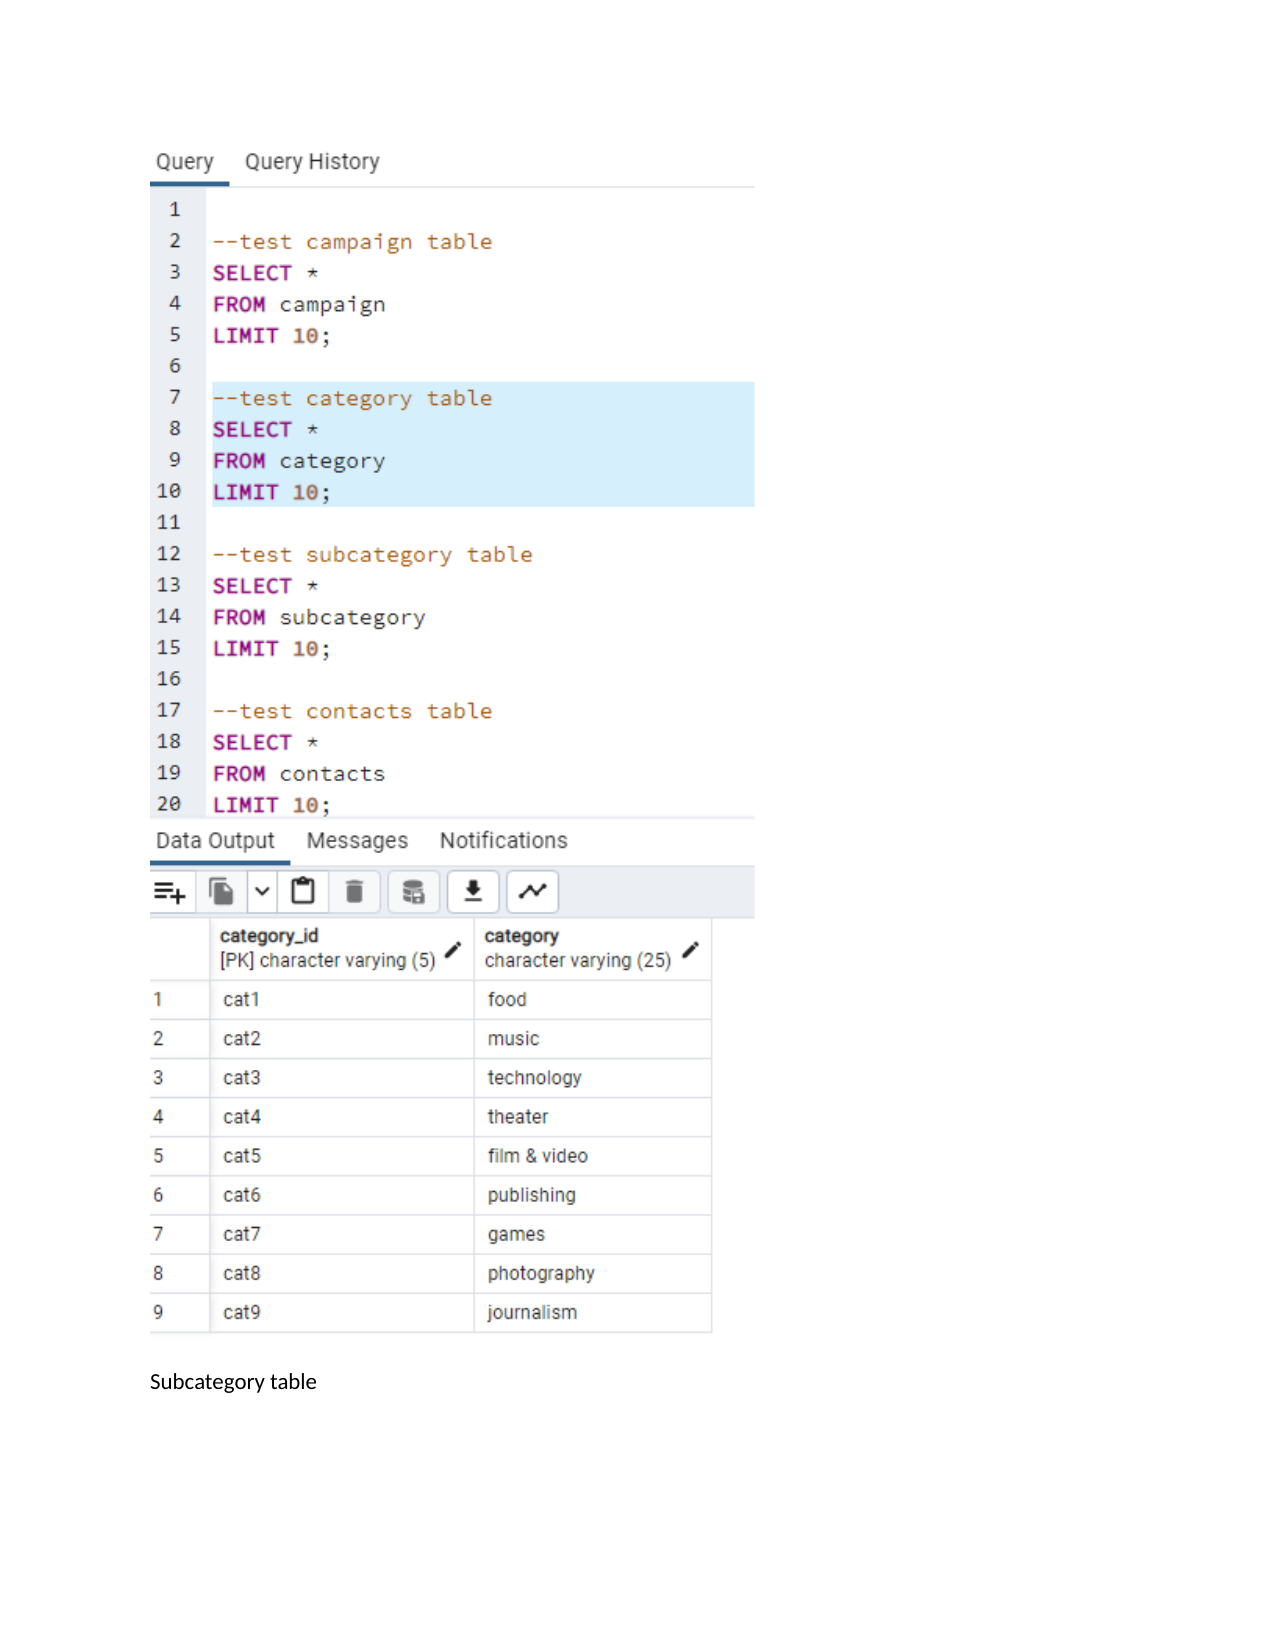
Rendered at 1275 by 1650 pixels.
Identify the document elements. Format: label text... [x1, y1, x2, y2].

text Subcategory table [150, 1367, 1125, 1395]
picture [150, 150, 755, 1349]
